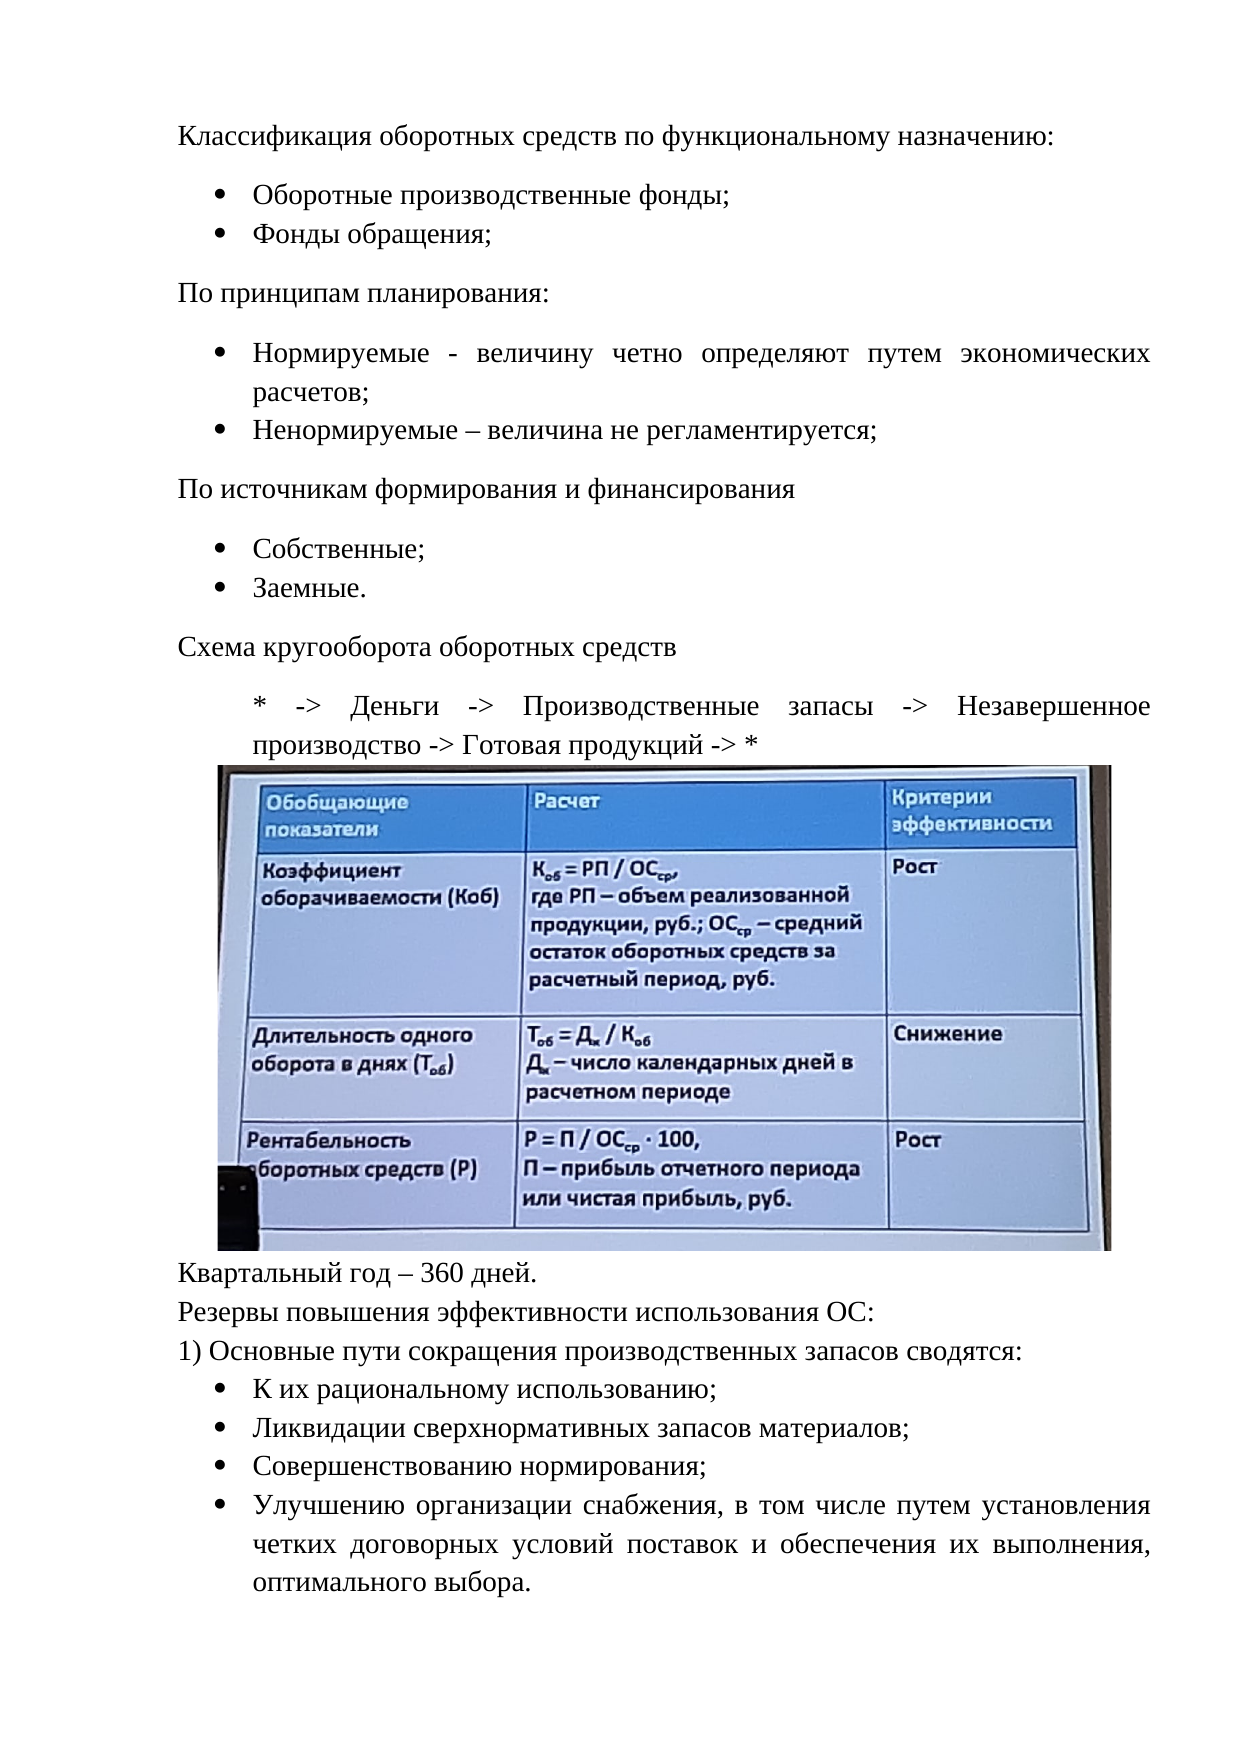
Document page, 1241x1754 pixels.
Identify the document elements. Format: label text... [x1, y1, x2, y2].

list К их рациональному использованию; [215, 1371, 1152, 1405]
picture [217, 765, 1112, 1251]
text По принципам планирования: [177, 276, 1152, 309]
list Резервы повышения эффективности использования ОС: [177, 1294, 1152, 1328]
text Классификация оборотных средств по функциональному назначению: [177, 118, 1152, 152]
list Ликвидации сверхнормативных запасов материалов; [215, 1410, 1152, 1443]
list Фонды обращения; [215, 216, 1152, 250]
list Нормируемые - величину четно определяют путем экономических расчетов; [215, 335, 1152, 407]
list Улучшению организации снабжения, в том числе путем установления четких договорных условий поставок и обеспечения их выполнения, оптимального выбора. [215, 1487, 1152, 1598]
list Собственные; [215, 531, 1152, 565]
list Оборотные производственные фонды; [215, 177, 1152, 211]
text По источникам формирования и финансирования [177, 472, 1152, 505]
list 1) Основные пути сокращения производственных запасов сводятся: [177, 1333, 1152, 1366]
text Схема кругооборота оборотных средств [177, 629, 1152, 663]
list * -> Деньги -> Производственные запасы -> Незавершенное производство -> Готовая продукций -> * [252, 688, 1152, 761]
list Ненормируемые – величина не регламентируется; [215, 412, 1152, 446]
list Квартальный год – 360 дней. [177, 1256, 1152, 1289]
list Совершенствованию нормирования; [215, 1448, 1152, 1482]
list Заемные. [215, 570, 1152, 603]
